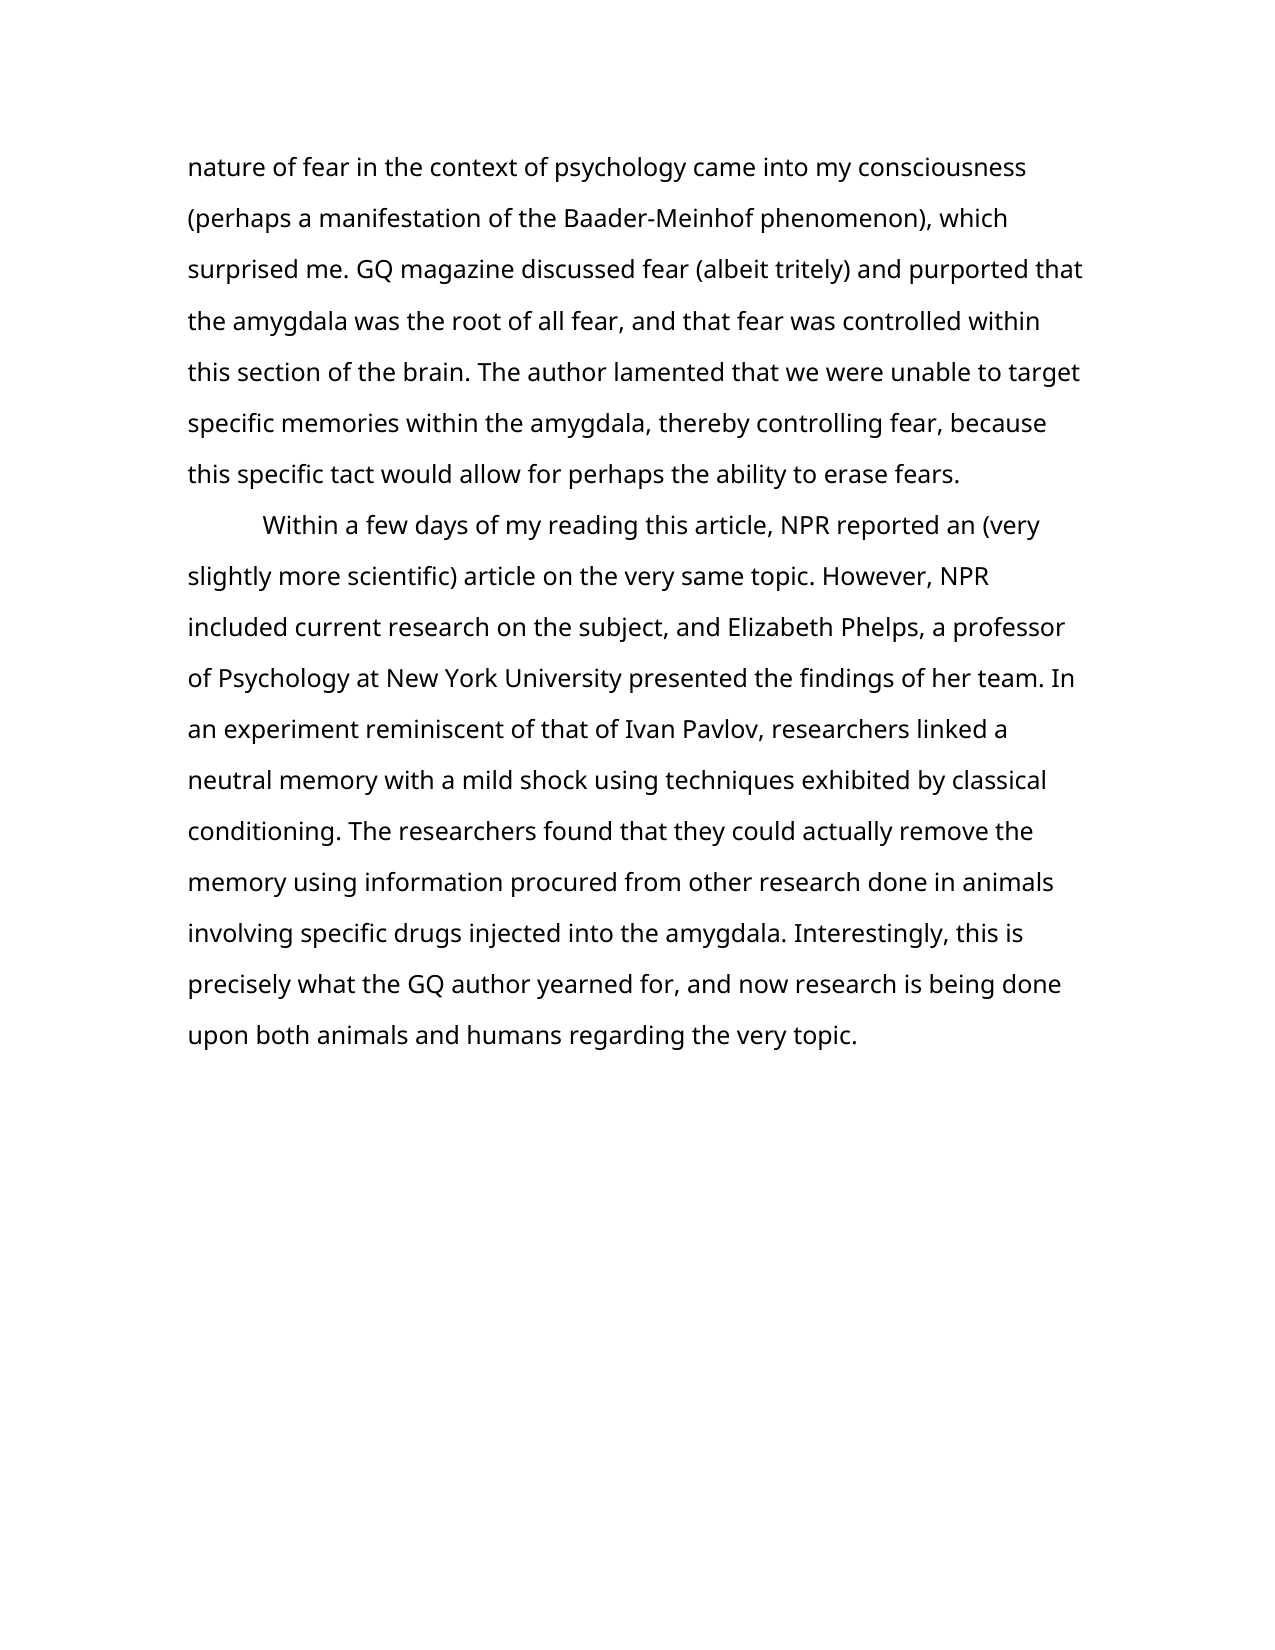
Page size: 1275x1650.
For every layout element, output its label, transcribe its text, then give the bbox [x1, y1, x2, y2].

text Within a few days of my reading this article, NPR reported an (very slightly more scientific) article on the very same topic. However, NPR included current research on the subject, and Elizabeth Phelps, a professor of Psychology at New York University presented the findings of her team. In an experiment reminiscent of that of Ivan Pavlov, researchers linked a neutral memory with a mild shock using techniques exhibited by classical conditioning. The researchers found that they could actually remove the memory using information procured from other research done in animals involving specific drugs injected into the amygdala. Interestingly, this is precisely what the GQ author yearned for, and now research is being done upon both animals and humans regarding the very topic. [187, 507, 1087, 1052]
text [187, 150, 1087, 490]
